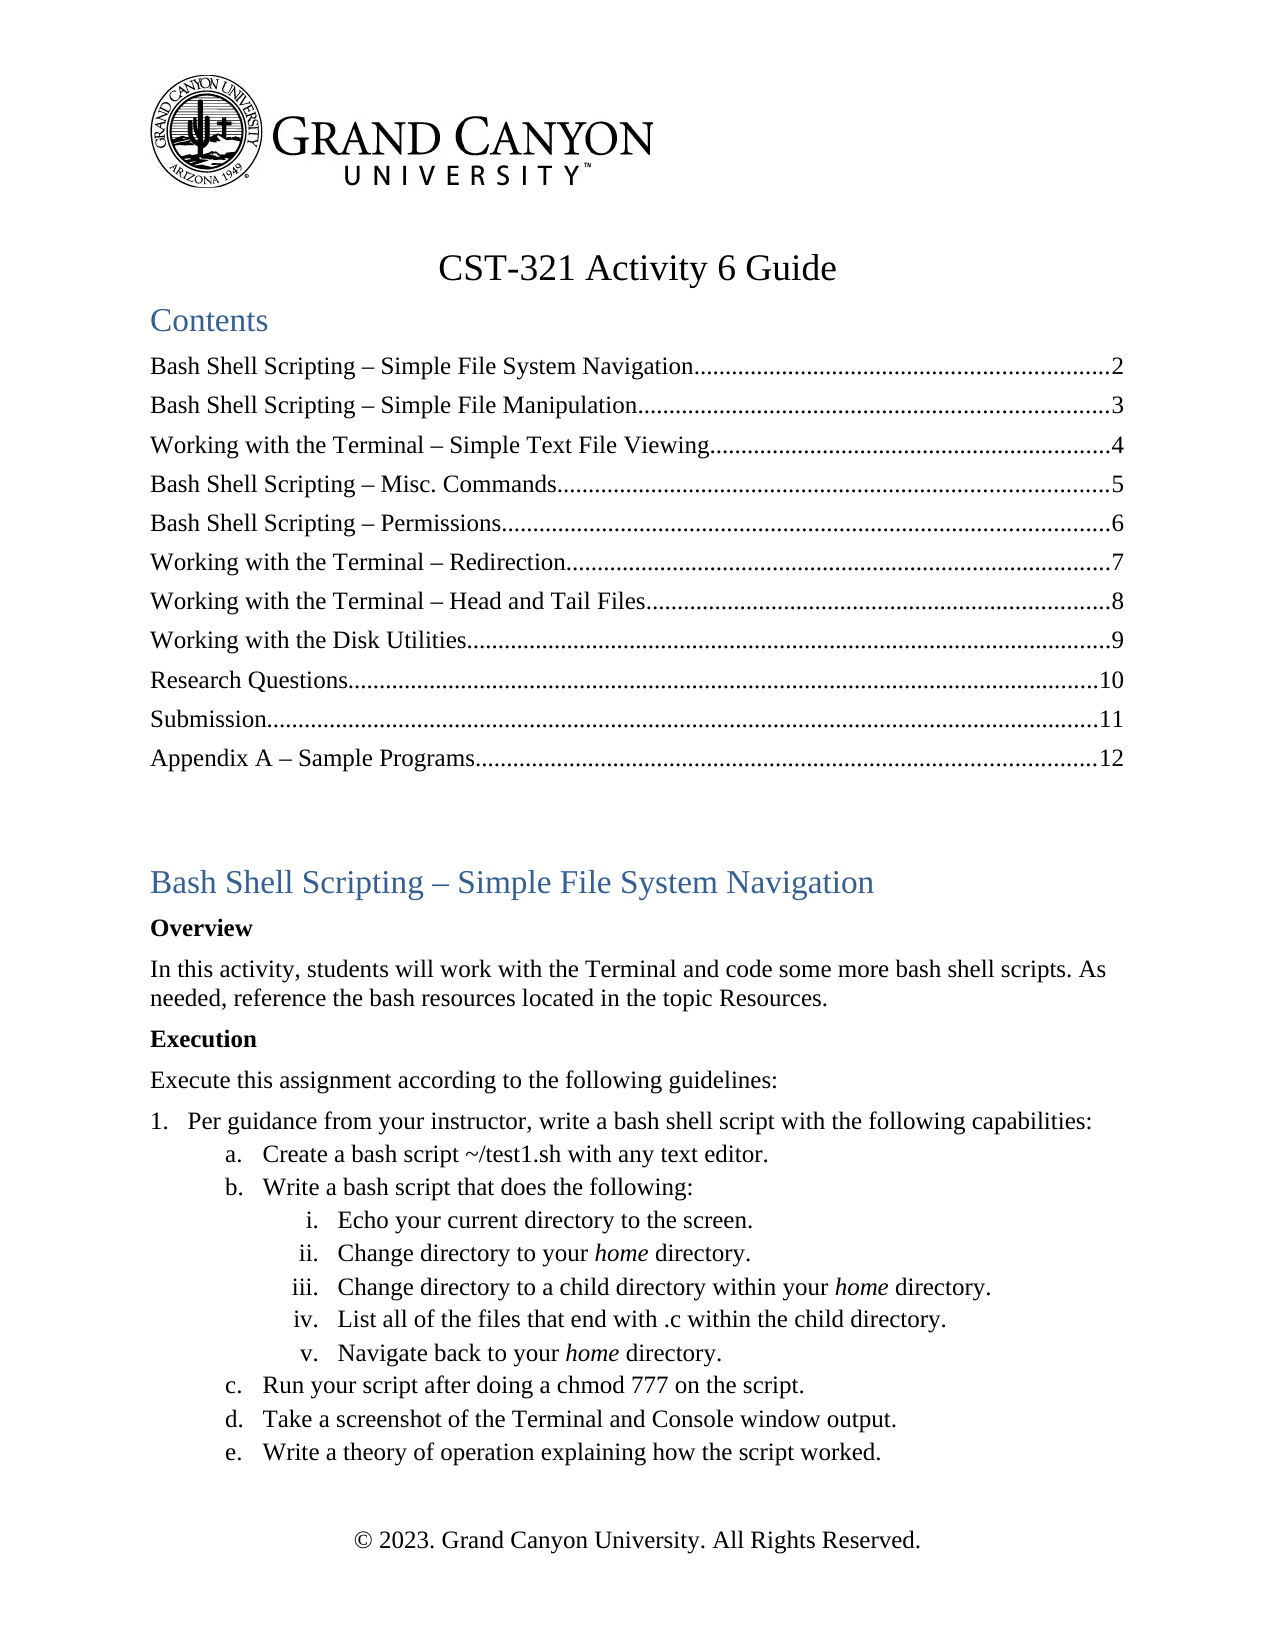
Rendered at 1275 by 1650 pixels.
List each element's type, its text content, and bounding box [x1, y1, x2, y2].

list Per guidance from your instructor, write a bash shell script with the following capabilities: [150, 1106, 1125, 1135]
text Execution [150, 1024, 1125, 1053]
text In this activity, students will work with the Terminal and code some more bash shell scripts. As needed, reference the bash resources located in the topic Resources. [150, 954, 1125, 1011]
text Overview [150, 913, 1125, 941]
list Write a theory of operation explaining how the script worked. [225, 1437, 1125, 1465]
list Take a screenshot of the Terminal and Console window output. [225, 1404, 1125, 1432]
list Change directory to your home directory. [319, 1238, 1125, 1267]
list Navigate back to your home directory. [319, 1338, 1125, 1366]
list Write a bash script that does the following: [225, 1172, 1125, 1201]
list List all of the files that end with .c within the child directory. [319, 1304, 1125, 1333]
list Echo your current directory to the screen. [319, 1206, 1125, 1234]
list Create a bash script ~/test1.sh with any text editor. [225, 1139, 1125, 1168]
text Execute this assignment according to the following guidelines: [150, 1065, 1125, 1094]
picture [150, 75, 654, 188]
list Run your script after doing a chmod 777 on the script. [225, 1371, 1125, 1399]
list Change directory to a child directory within your home directory. [319, 1272, 1125, 1300]
text CST-321 Activity 6 Guide [150, 245, 1125, 288]
subtitle Bash Shell Scripting – Simple File System Navigation [150, 862, 1125, 900]
